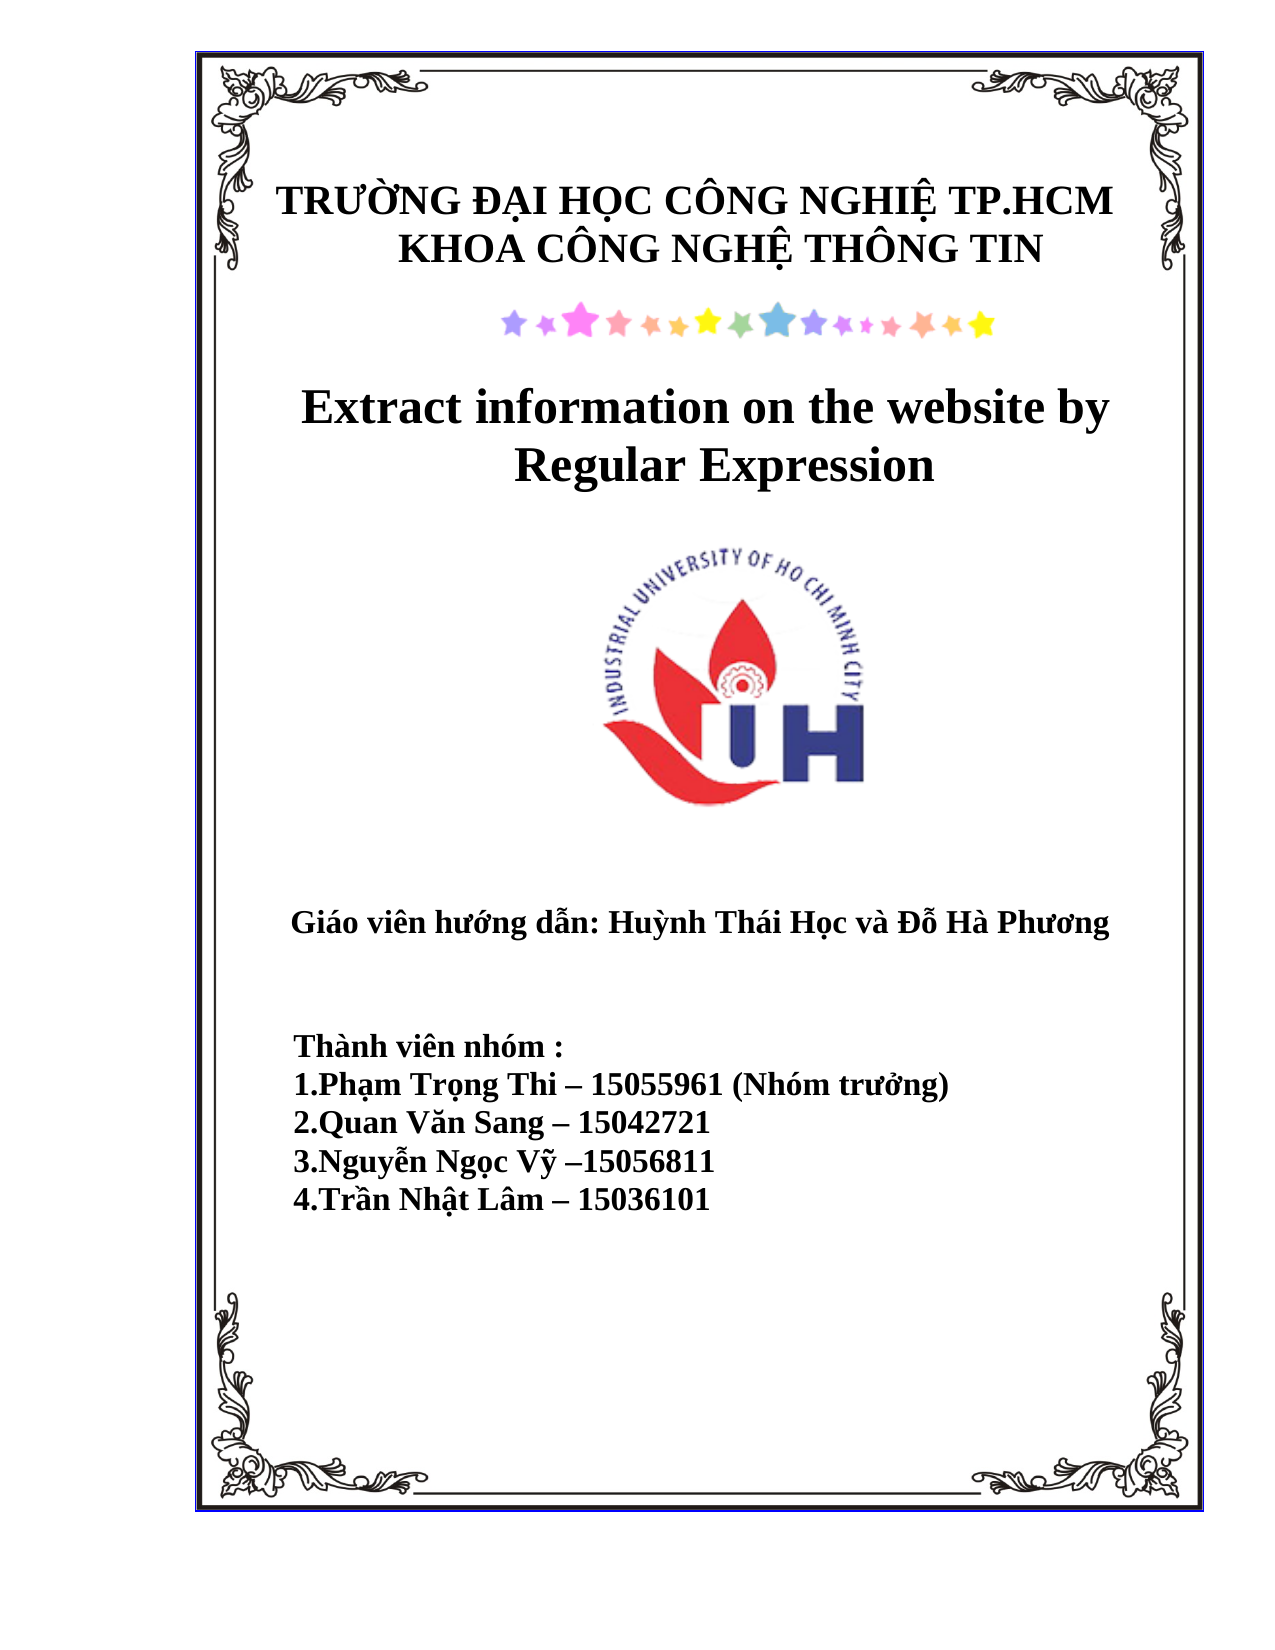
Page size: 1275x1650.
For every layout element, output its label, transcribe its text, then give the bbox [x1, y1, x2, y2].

text Extract information on the website by [118, 377, 1157, 434]
text Regular Expression [118, 434, 1157, 492]
picture [196, 52, 1203, 1510]
text 2.Quan Văn Sang – 15042721 [118, 1103, 1157, 1141]
text KHOA CÔNG NGHỆ THÔNG TIN [118, 223, 1157, 271]
text 3.Nguyễn Ngọc Vỹ –15056811 [118, 1141, 1157, 1179]
text Giáo viên hướng dẫn: Huỳnh Thái Học và Đỗ Hà Phương [118, 903, 1157, 941]
text 1.Phạm Trọng Thi – 15055961 (Nhóm trưởng) [118, 1064, 1157, 1103]
text TRƯỜNG ĐẠI HỌC CÔNG NGHIỆ TP.HCM [118, 176, 1157, 223]
text Thành viên nhóm : [118, 1026, 1157, 1064]
text 4.Trần Nhật Lâm – 15036101 [118, 1179, 1157, 1218]
